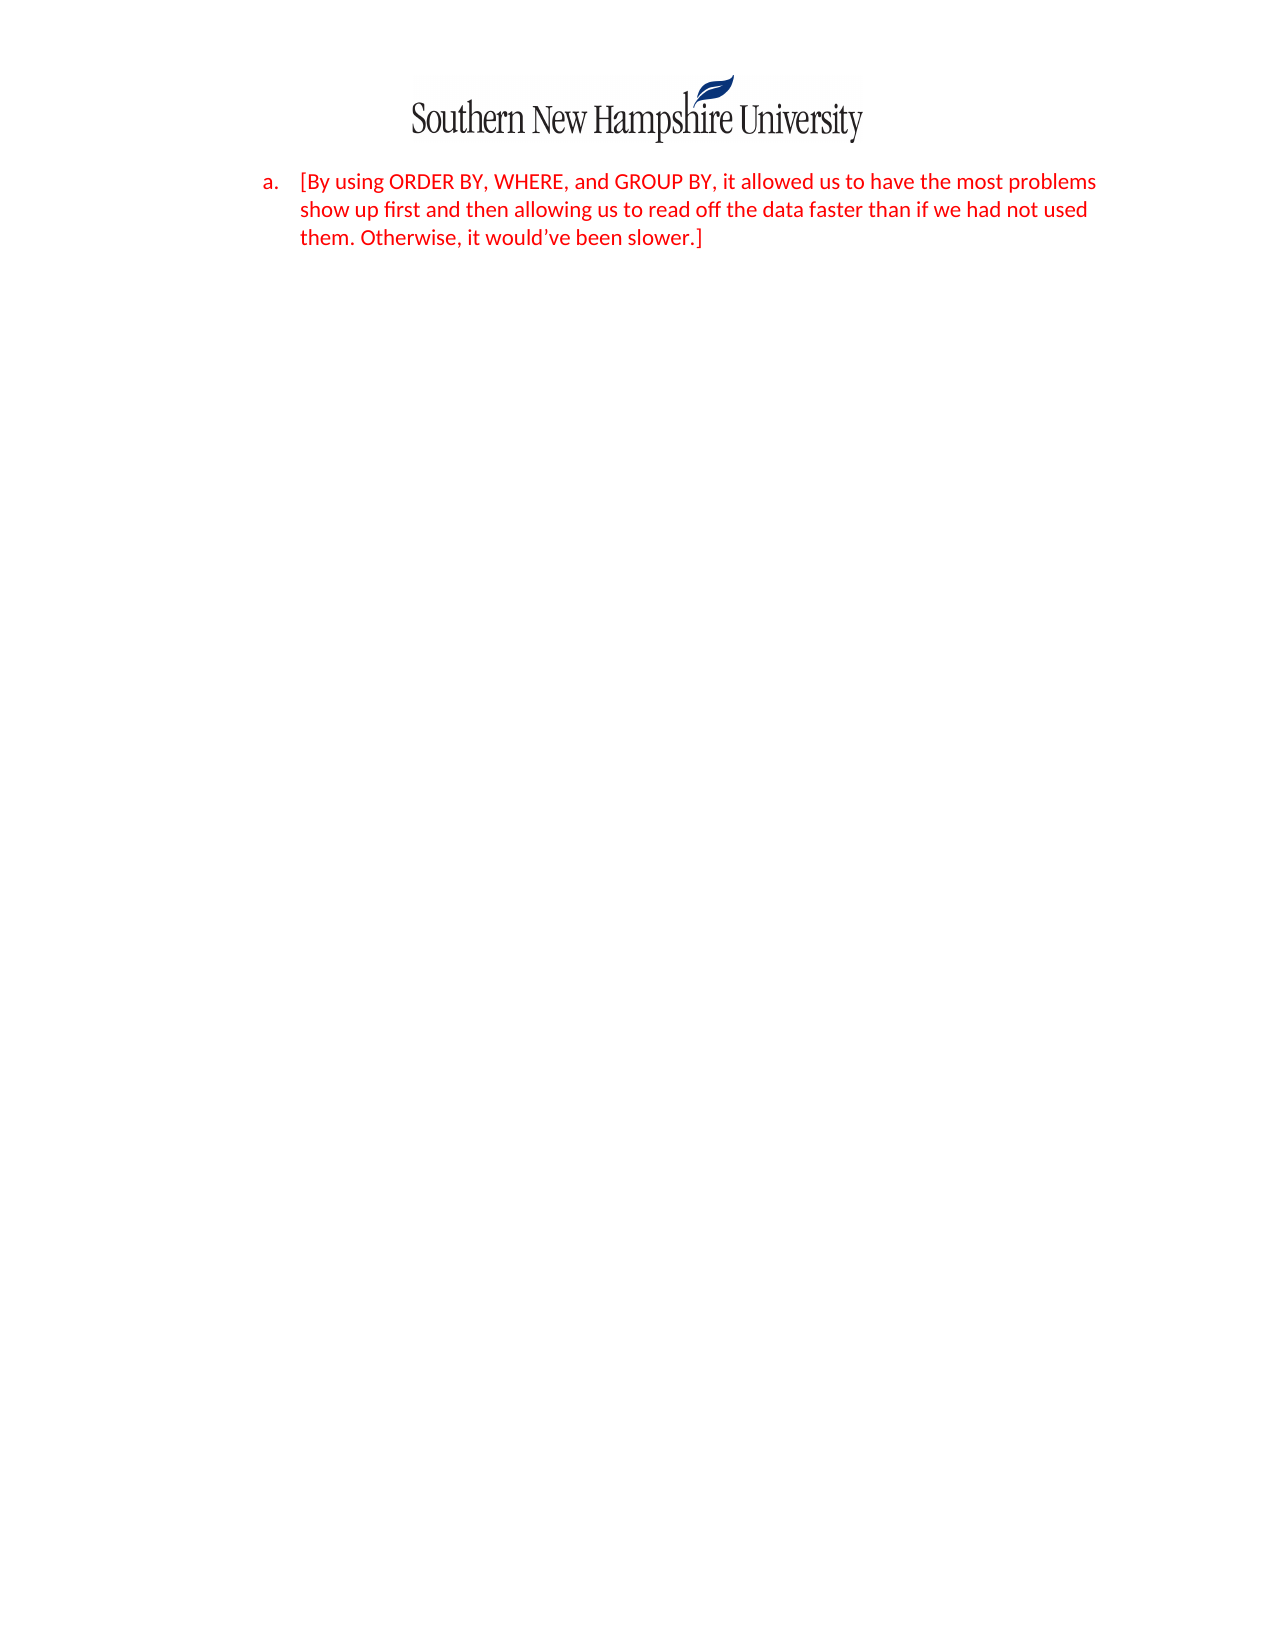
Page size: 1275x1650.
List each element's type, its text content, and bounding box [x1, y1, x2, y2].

list [By using ORDER BY, WHERE, and GROUP BY, it allowed us to have the most problems show up first and then allowing us to read off the data faster than if we had not used them. Otherwise, it would’ve been slower.] [262, 167, 1125, 251]
picture [412, 75, 863, 143]
